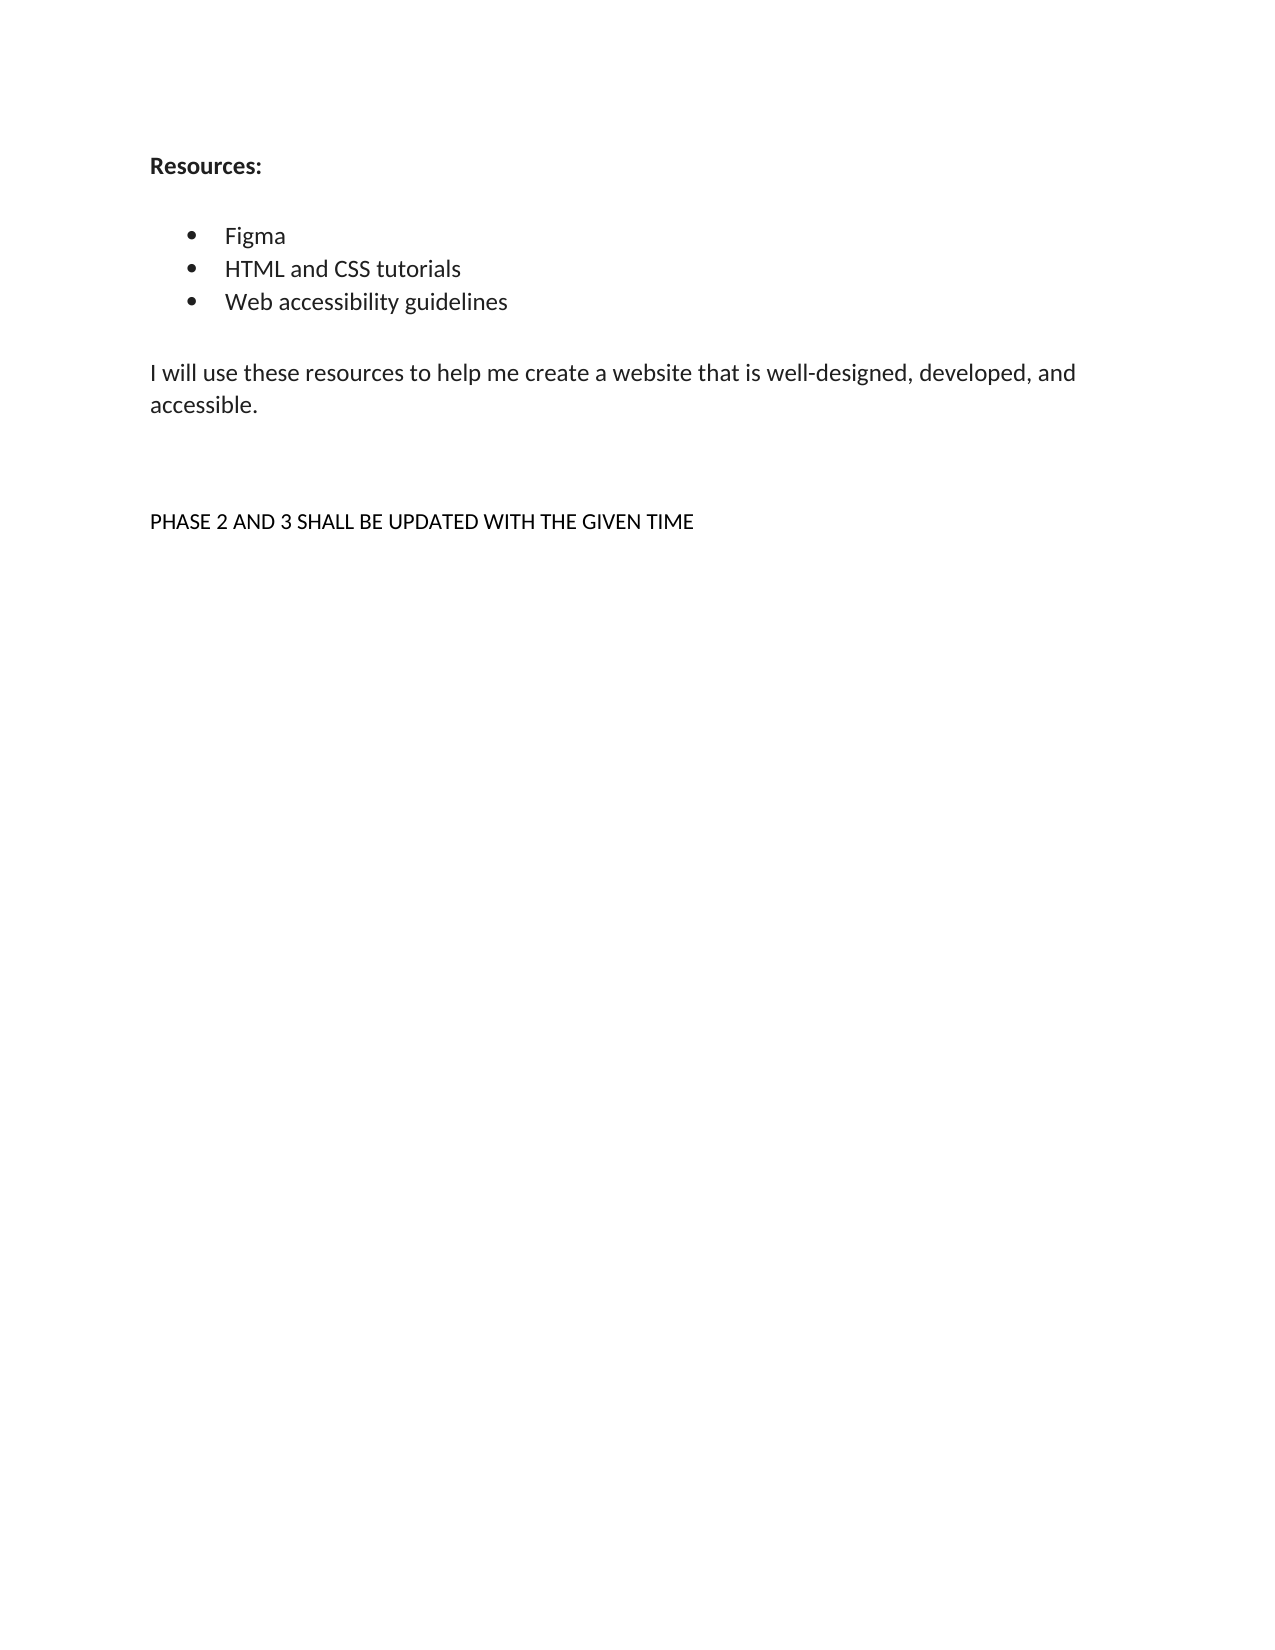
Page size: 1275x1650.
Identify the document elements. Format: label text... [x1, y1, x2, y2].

list Figma [187, 220, 1125, 251]
list Web accessibility guidelines [187, 286, 1125, 317]
text Resources: [150, 150, 1125, 181]
text I will use these resources to help me create a website that is well-designed, developed, and accessible. [150, 357, 1125, 420]
text PHASE 2 AND 3 SHALL BE UPDATED WITH THE GIVEN TIME [150, 507, 1125, 535]
list HTML and CSS tutorials [187, 253, 1125, 284]
